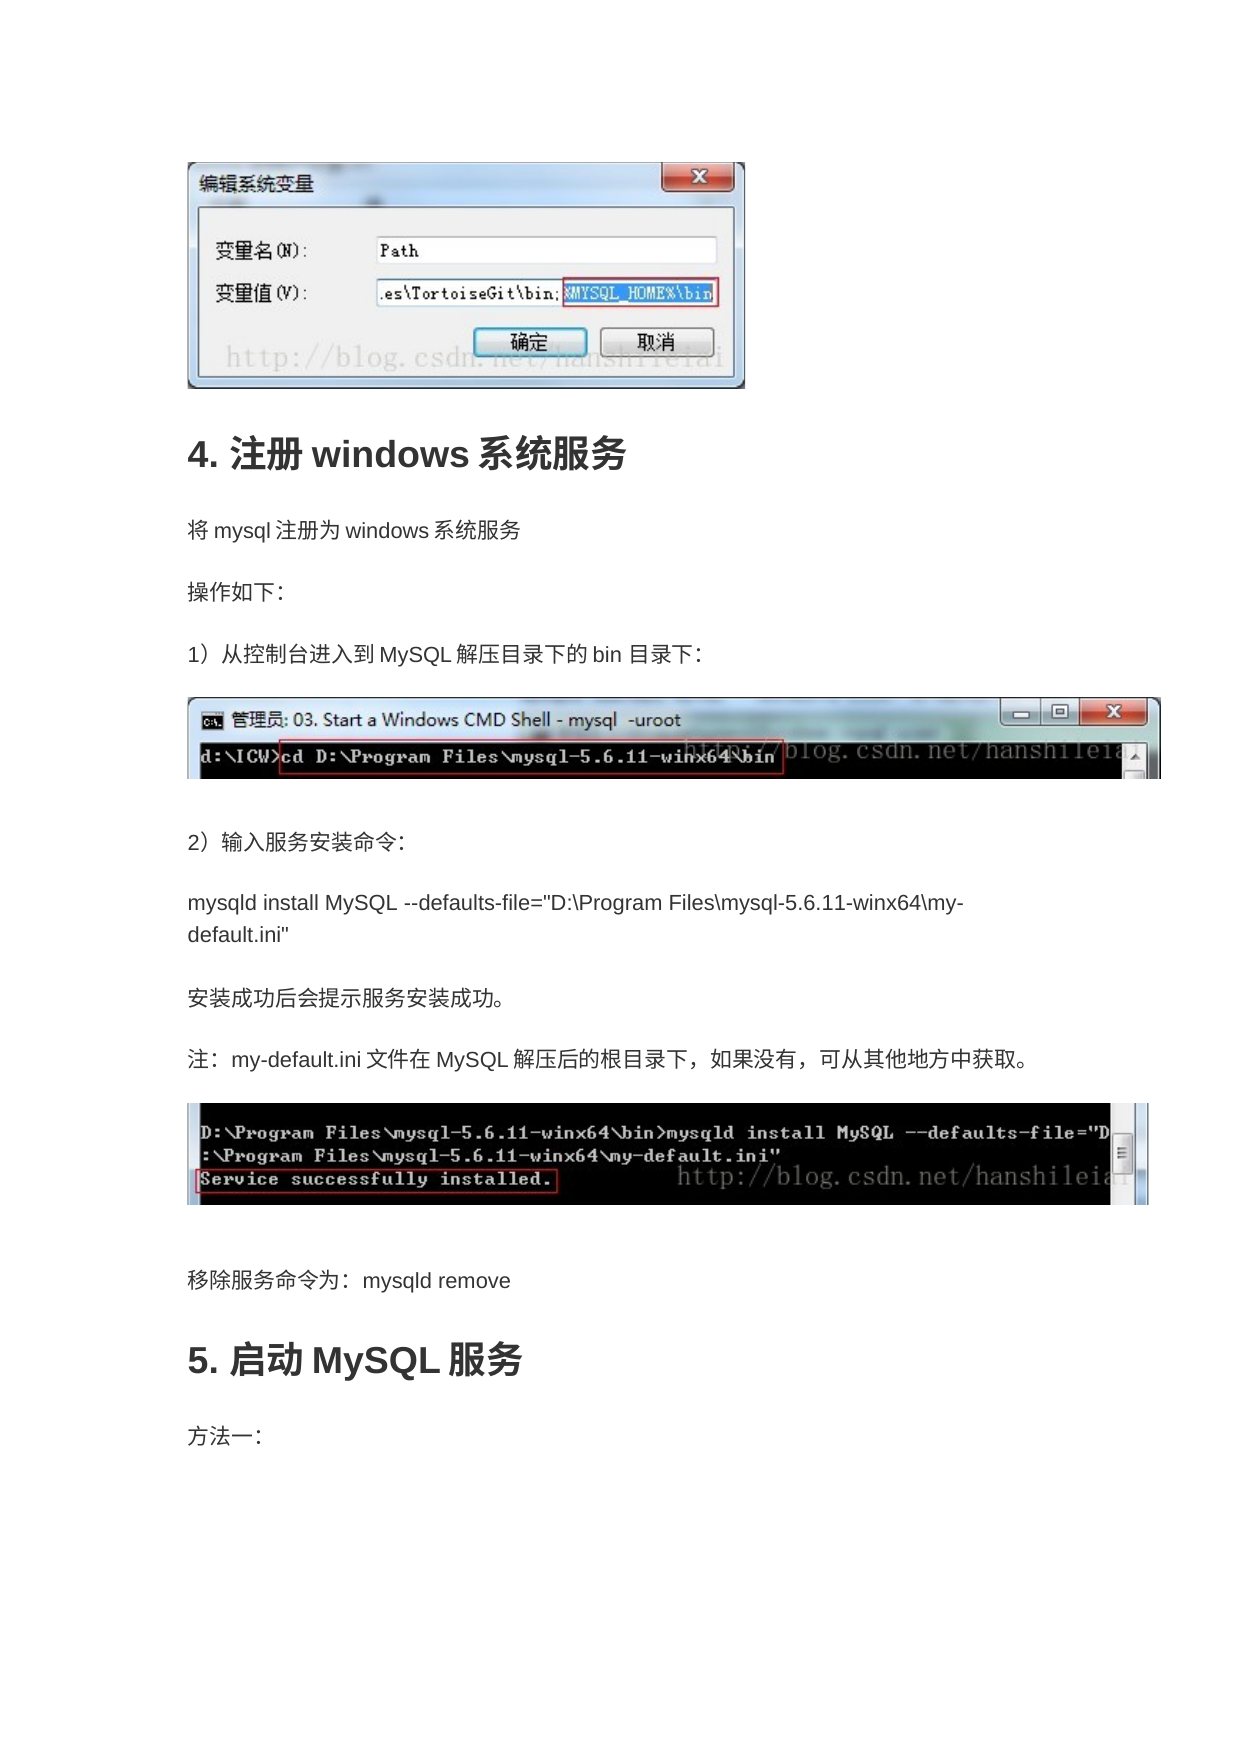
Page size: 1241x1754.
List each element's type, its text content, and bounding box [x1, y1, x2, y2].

picture [187, 697, 1161, 779]
text 安装成功后会提示服务安装成功。 [187, 980, 1053, 1013]
text mysqld install MySQL --defaults-file="D:\Program Files\mysql-5.6.11-winx64\my-default.ini" [187, 886, 1053, 951]
text 方法一： [187, 1419, 1053, 1451]
picture [187, 1103, 1149, 1205]
text 操作如下： [187, 574, 1053, 607]
picture [187, 162, 746, 389]
text 移除服务命令为：mysqld remove [187, 1263, 1053, 1295]
text 4. 注册windows系统服务 [187, 419, 1053, 484]
text 1）从控制台进入到MySQL解压目录下的 bin 目录下： [187, 636, 1053, 669]
text 将mysql注册为windows系统服务 [187, 513, 1053, 545]
text 5. 启动MySQL服务 [187, 1324, 1053, 1389]
text 注：my-default.ini文件在MySQL解压后的根目录下，如果没有，可从其他地方中获取。 [187, 1042, 1053, 1074]
text 2）输入服务安装命令： [187, 824, 1053, 857]
